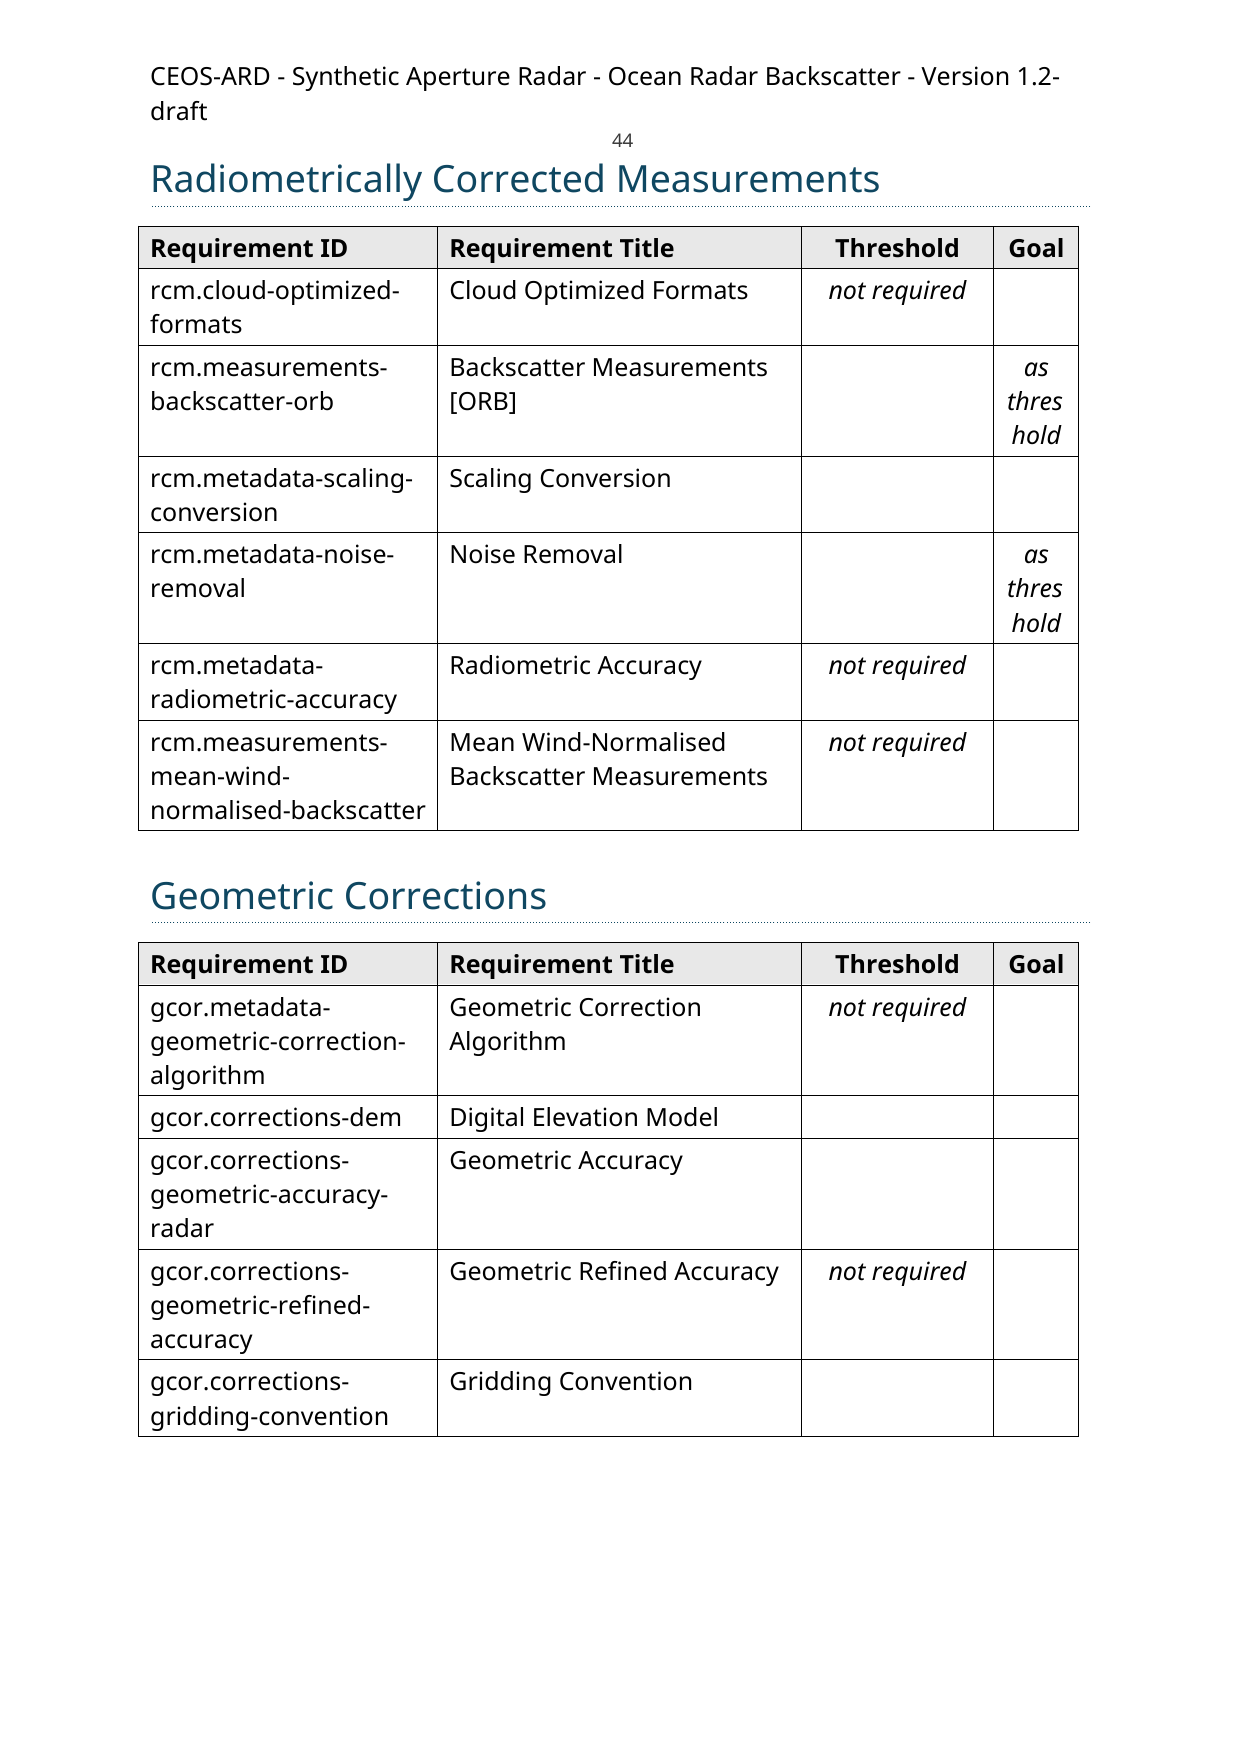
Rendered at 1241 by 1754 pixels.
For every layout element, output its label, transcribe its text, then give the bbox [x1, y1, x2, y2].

table_cell rcm.measurements-mean-wind-normalised-backscatter [139, 721, 437, 830]
table_cell not required [802, 269, 993, 345]
table_cell [994, 1096, 1078, 1138]
subtitle Radiometrically Corrected Measurements [150, 153, 1090, 207]
table_header Threshold [802, 943, 993, 984]
table_cell [994, 721, 1078, 830]
table_cell Mean Wind-Normalised Backscatter Measurements [438, 721, 801, 830]
table_cell rcm.metadata-radiometric-accuracy [139, 644, 437, 720]
table_header Goal [994, 943, 1078, 984]
table_cell Scaling Conversion [438, 457, 801, 532]
table_cell [802, 533, 993, 643]
table_header Goal [994, 227, 1078, 268]
table_cell Gridding Convention [438, 1360, 801, 1436]
table_cell [994, 986, 1078, 1095]
table_cell rcm.cloud-optimized-formats [139, 269, 437, 345]
table_cell not required [802, 644, 993, 720]
table_cell gcor.corrections-dem [139, 1096, 437, 1138]
table_header Requirement ID [139, 227, 437, 268]
table_cell rcm.measurements-backscatter-orb [139, 346, 437, 456]
table_cell [802, 1096, 993, 1138]
table_cell as threshold [994, 533, 1078, 643]
table_cell gcor.corrections-geometric-accuracy-radar [139, 1139, 437, 1248]
table_header Requirement ID [139, 943, 437, 984]
table_cell as threshold [994, 346, 1078, 456]
table_cell not required [802, 986, 993, 1095]
table_cell [994, 269, 1078, 345]
table_cell Noise Removal [438, 533, 801, 643]
table_cell Radiometric Accuracy [438, 644, 801, 720]
table_cell Geometric Correction Algorithm [438, 986, 801, 1095]
table_cell not required [802, 1250, 993, 1359]
table_cell gcor.corrections-gridding-convention [139, 1360, 437, 1436]
table_cell [994, 457, 1078, 532]
table_cell Geometric Accuracy [438, 1139, 801, 1248]
table_cell rcm.metadata-noise-removal [139, 533, 437, 643]
table_cell [802, 1139, 993, 1248]
table_cell [994, 644, 1078, 720]
table_cell [802, 1360, 993, 1436]
table_cell gcor.corrections-geometric-refined-accuracy [139, 1250, 437, 1359]
table_cell [802, 457, 993, 532]
table_cell [994, 1250, 1078, 1359]
table_cell not required [802, 721, 993, 830]
table_cell [994, 1360, 1078, 1436]
table_cell Backscatter Measurements [ORB] [438, 346, 801, 456]
subtitle Geometric Corrections [150, 869, 1090, 923]
table_cell Digital Elevation Model [438, 1096, 801, 1138]
table_cell gcor.metadata-geometric-correction-algorithm [139, 986, 437, 1095]
table_cell [994, 1139, 1078, 1248]
table_header Threshold [802, 227, 993, 268]
table_cell Geometric Refined Accuracy [438, 1250, 801, 1359]
table_header Requirement Title [438, 943, 801, 984]
table_cell rcm.metadata-scaling-conversion [139, 457, 437, 532]
table_header Requirement Title [438, 227, 801, 268]
table_cell Cloud Optimized Formats [438, 269, 801, 345]
table_cell [802, 346, 993, 456]
